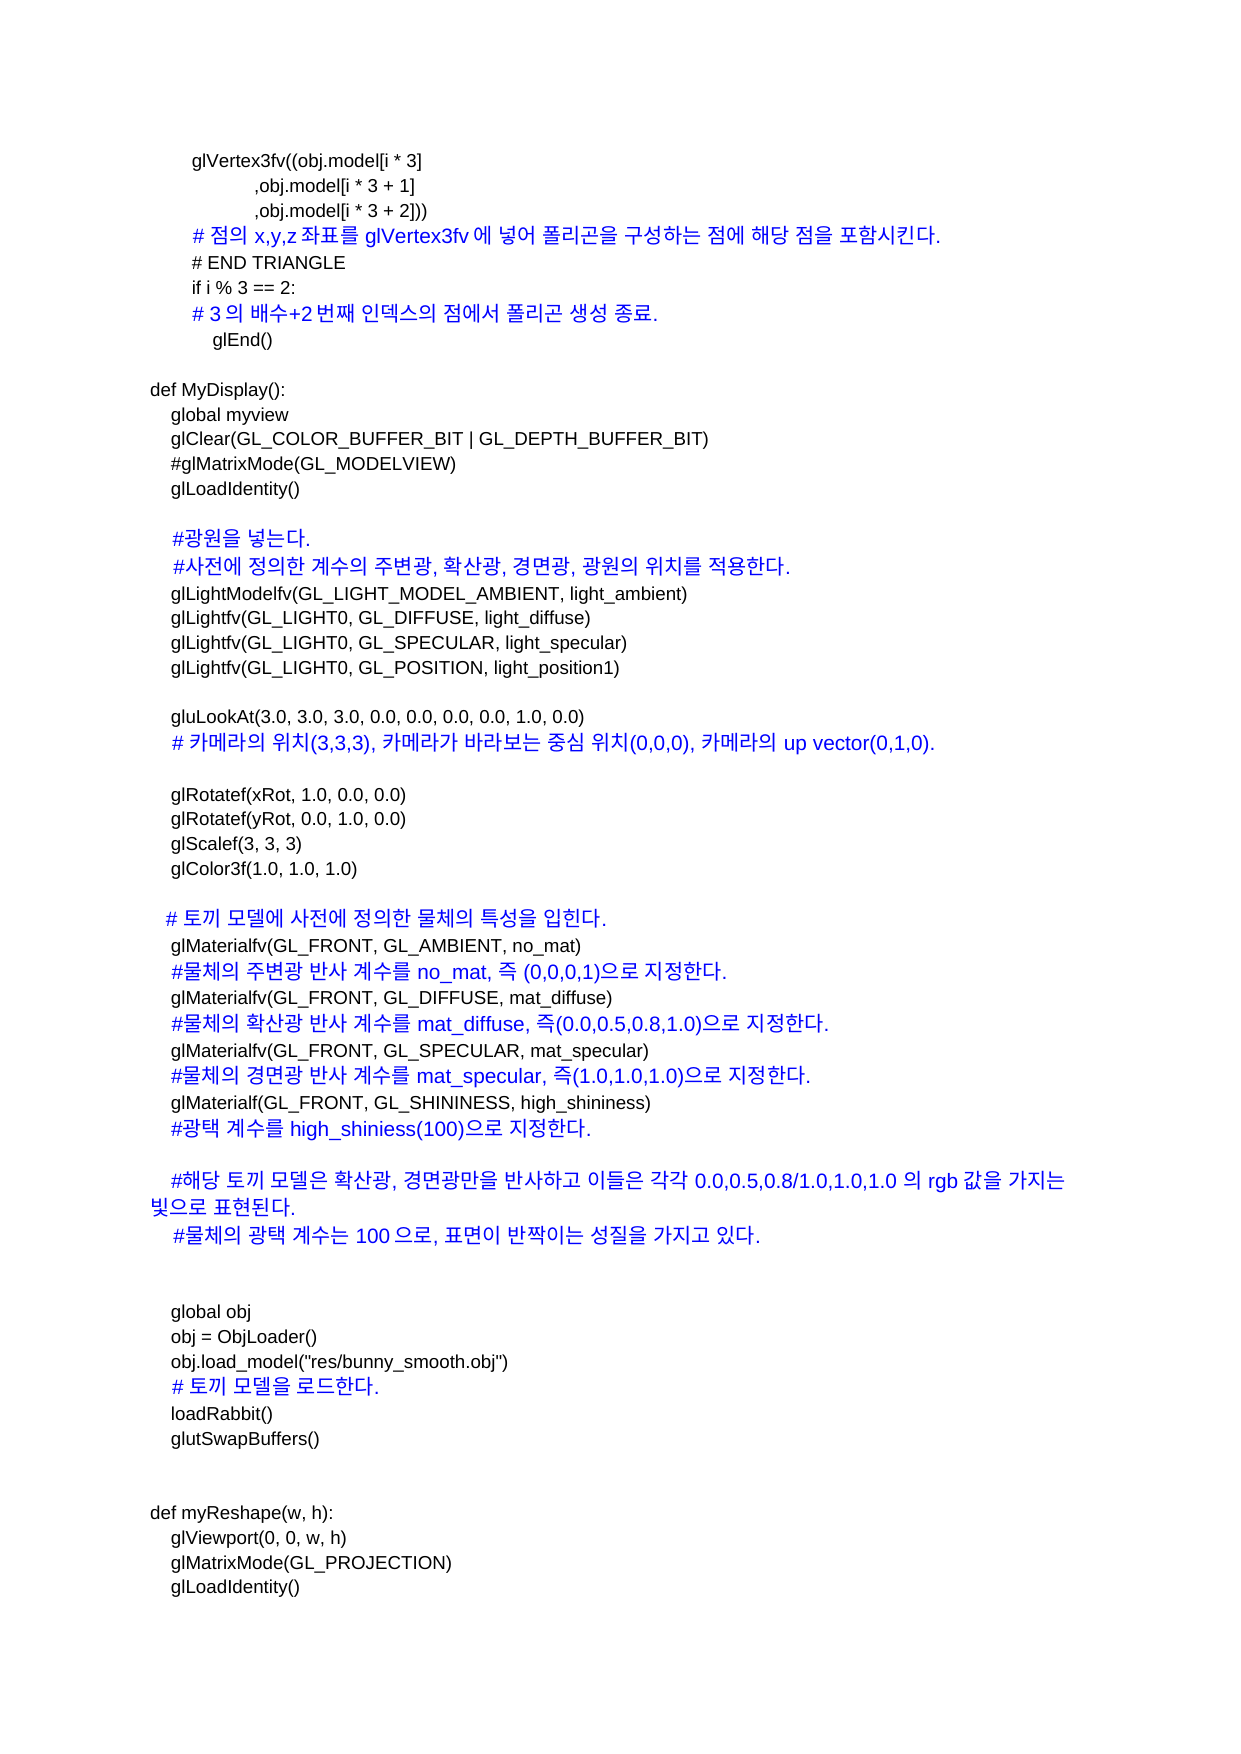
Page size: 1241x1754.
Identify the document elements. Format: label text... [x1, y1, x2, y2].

text # 3의 배수+2번째 인덱스의 점에서 폴리곤 생성 종료. [150, 301, 1090, 325]
text glViewport(0, 0, w, h) [150, 1527, 1090, 1548]
text #광택 계수를 high_shiniess(100)으로 지정한다. [150, 1116, 1090, 1140]
text glMaterialfv(GL_FRONT, GL_SPECULAR, mat_specular) [150, 1039, 1090, 1061]
text glMaterialfv(GL_FRONT, GL_DIFFUSE, mat_diffuse) [150, 987, 1090, 1009]
text glScalef(3, 3, 3) [150, 833, 1090, 854]
text global myview [150, 403, 1090, 425]
text #물체의 경면광 반사 계수를 mat_specular, 즉(1.0,1.0,1.0)으로 지정한다. [150, 1064, 1090, 1088]
text gluLookAt(3.0, 3.0, 3.0, 0.0, 0.0, 0.0, 0.0, 1.0, 0.0) [150, 706, 1090, 728]
text glColor3f(1.0, 1.0, 1.0) [150, 858, 1090, 879]
text glLightModelfv(GL_LIGHT_MODEL_AMBIENT, light_ambient) [150, 582, 1090, 604]
text #해당 토끼 모델은 확산광, 경면광만을 반사하고 이들은 각각 0.0,0.5,0.8/1.0,1.0,1.0 의 rgb 값을 가지는 빛으로 표현된다. [150, 1169, 1090, 1220]
text glutSwapBuffers() [150, 1427, 1090, 1449]
text obj.load_model("res/bunny_smooth.obj") [150, 1350, 1090, 1372]
text global obj [150, 1301, 1090, 1322]
text glClear(GL_COLOR_BUFFER_BIT | GL_DEPTH_BUFFER_BIT) [150, 428, 1090, 450]
text #glMatrixMode(GL_MODELVIEW) [150, 453, 1090, 474]
text # 토끼 모델을 로드한다. [150, 1375, 1090, 1399]
text glLoadIdentity() [150, 478, 1090, 499]
text def MyDisplay(): [150, 378, 1090, 400]
text #광원을 넣는다. [150, 527, 1090, 551]
text ,obj.model[i * 3 + 2])) [150, 199, 1090, 221]
text #물체의 확산광 반사 계수를 mat_diffuse, 즉(0.0,0.5,0.8,1.0)으로 지정한다. [150, 1012, 1090, 1036]
text glLightfv(GL_LIGHT0, GL_POSITION, light_position1) [150, 657, 1090, 678]
text glMaterialf(GL_FRONT, GL_SHININESS, high_shininess) [150, 1092, 1090, 1113]
text # 카메라의 위치(3,3,3), 카메라가 바라보는 중심 위치(0,0,0), 카메라의 up vector(0,1,0). [150, 731, 1090, 755]
text glVertex3fv((obj.model[i * 3] [150, 150, 1090, 172]
text #물체의 광택 계수는 100으로, 표면이 반짝이는 성질을 가지고 있다. [150, 1224, 1090, 1248]
text glRotatef(xRot, 1.0, 0.0, 0.0) [150, 783, 1090, 805]
text glMaterialfv(GL_FRONT, GL_AMBIENT, no_mat) [150, 935, 1090, 956]
text # END TRIANGLE [150, 252, 1090, 273]
text if i % 3 == 2: [150, 277, 1090, 298]
text glRotatef(yRot, 0.0, 1.0, 0.0) [150, 808, 1090, 830]
text #사전에 정의한 계수의 주변광, 확산광, 경면광, 광원의 위치를 적용한다. [150, 555, 1090, 579]
text obj = ObjLoader() [150, 1326, 1090, 1347]
text def myReshape(w, h): [150, 1502, 1090, 1523]
text glLightfv(GL_LIGHT0, GL_DIFFUSE, light_diffuse) [150, 607, 1090, 629]
text # 점의 x,y,z좌표를 glVertex3fv에 넣어 폴리곤을 구성하는 점에 해당 점을 포함시킨다. [150, 224, 1090, 248]
text glMatrixMode(GL_PROJECTION) [150, 1551, 1090, 1573]
text #물체의 주변광 반사 계수를 no_mat, 즉 (0,0,0,1)으로 지정한다. [150, 959, 1090, 983]
text glLightfv(GL_LIGHT0, GL_SPECULAR, light_specular) [150, 632, 1090, 653]
text loadRabbit() [150, 1403, 1090, 1424]
text glEnd() [150, 329, 1090, 351]
text ,obj.model[i * 3 + 1] [150, 175, 1090, 196]
text # 토끼 모델에 사전에 정의한 물체의 특성을 입힌다. [150, 907, 1090, 931]
text glLoadIdentity() [150, 1576, 1090, 1598]
